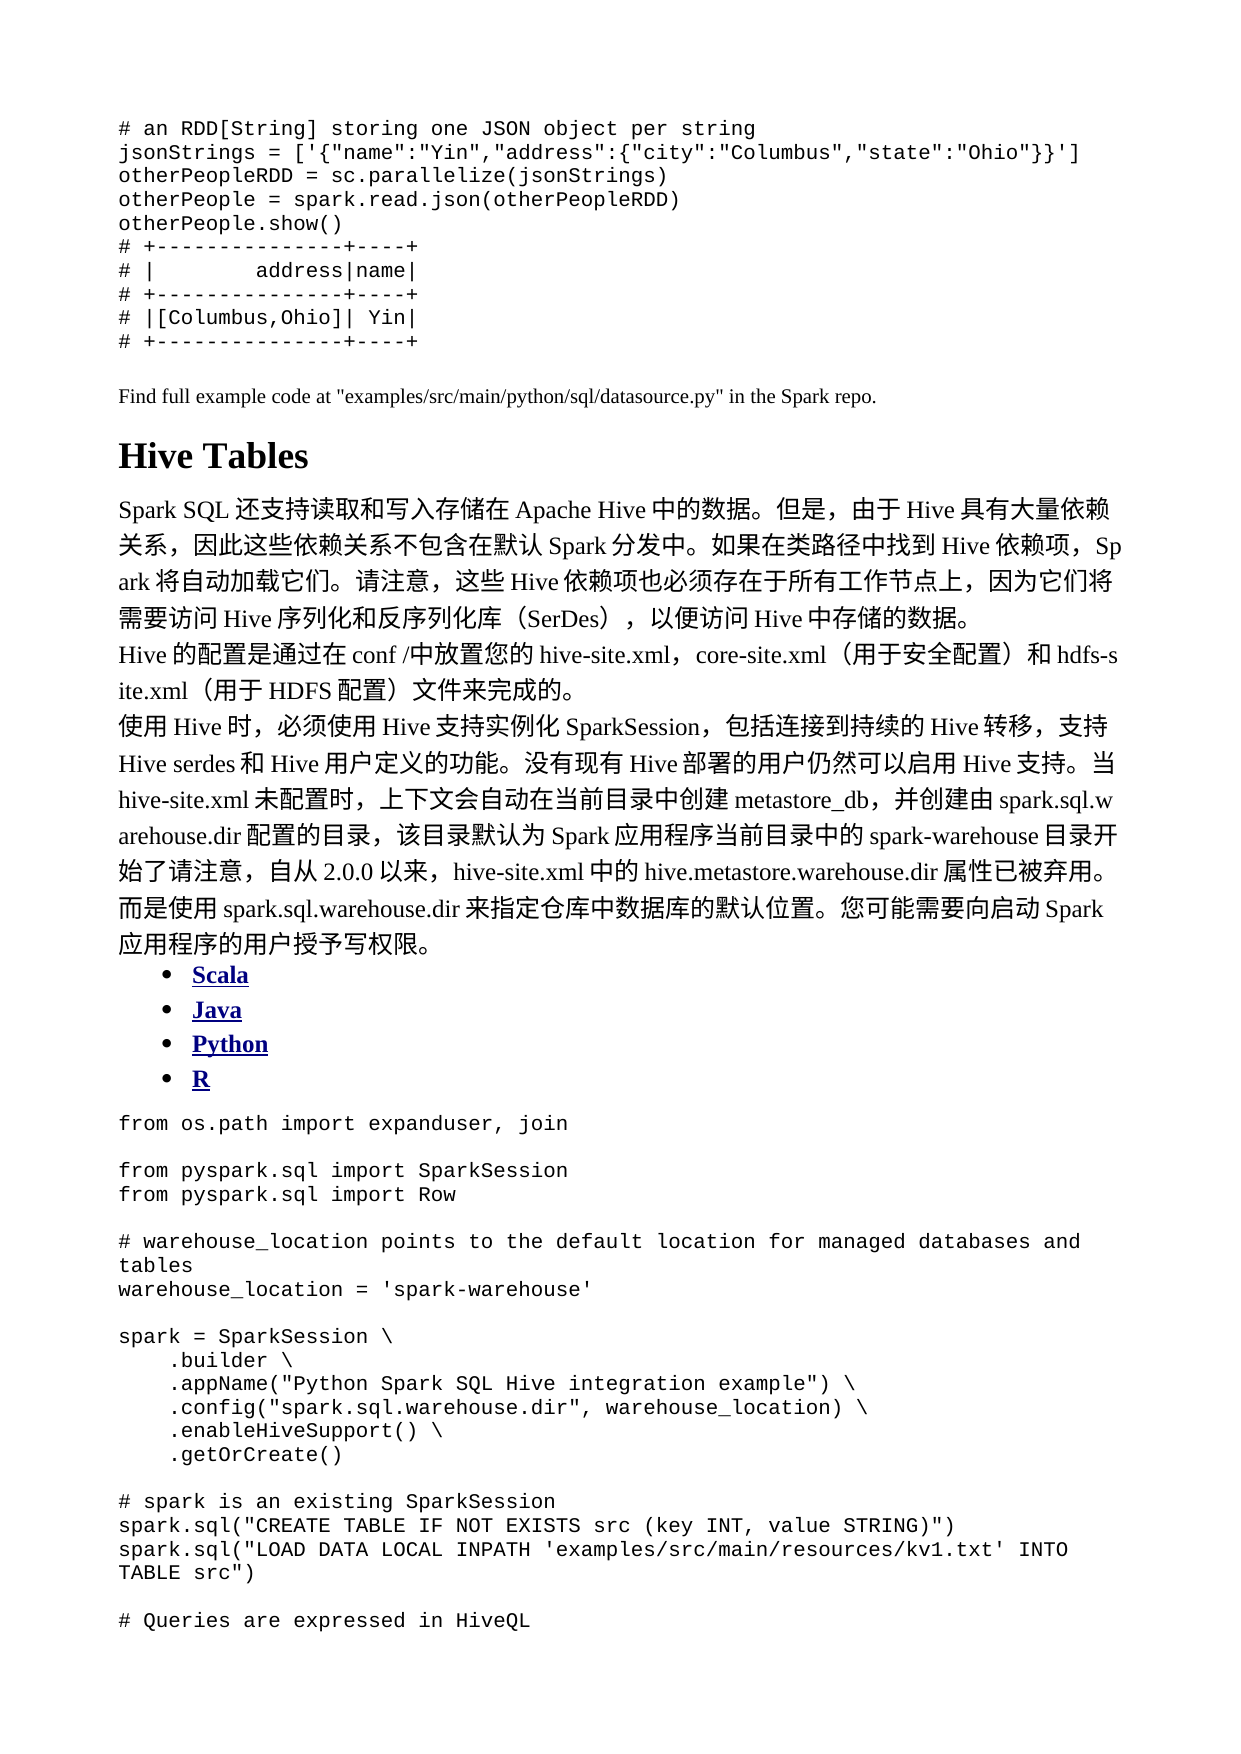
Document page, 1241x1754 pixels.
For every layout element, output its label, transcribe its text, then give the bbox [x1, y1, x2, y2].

text # Queries are expressed in HiveQL [118, 1610, 1122, 1633]
text .builder \ [118, 1349, 1122, 1373]
text from os.path import expanduser, join [118, 1113, 1122, 1137]
text warehouse_location = 'spark-warehouse' [118, 1279, 1122, 1302]
text Hive的配置是通过在conf /中放置您的hive-site.xml，core-site.xml（用于安全配置）和hdfs-site.xml（用于HDFS配置）文件来完成的。 [118, 634, 1122, 707]
text # warehouse_location points to the default location for managed databases and tables [118, 1231, 1122, 1279]
text jsonStrings = ['{"name":"Yin","address":{"city":"Columbus","state":"Ohio"}}'] [118, 142, 1122, 165]
text otherPeople = spark.read.json(otherPeopleRDD) [118, 189, 1122, 213]
list R [162, 1064, 1122, 1093]
subtitle Hive Tables [118, 434, 1122, 477]
text from pyspark.sql import Row [118, 1184, 1122, 1208]
text # +---------------+----+ [118, 284, 1122, 307]
text Spark SQL还支持读取和写入存储在Apache Hive中的数据。但是，由于Hive具有大量依赖关系，因此这些依赖关系不包含在默认Spark分发中。如果在类路径中找到Hive依赖项，Spark将自动加载它们。请注意，这些Hive依赖项也必须存在于所有工作节点上，因为它们将需要访问Hive序列化和反序列化库（SerDes），以便访问Hive中存储的数据。 [118, 489, 1122, 634]
text # +---------------+----+ [118, 331, 1122, 354]
text otherPeople.show() [118, 213, 1122, 236]
text 使用Hive时，必须使用Hive支持实例化SparkSession，包括连接到持续的Hive转移，支持Hive serdes和Hive用户定义的功能。没有现有Hive部署的用户仍然可以启用Hive支持。当hive-site.xml未配置时，上下文会自动在当前目录中创建metastore_db，并创建由spark.sql.warehouse.dir配置的目录，该目录默认为Spark应用程序当前目录中的spark-warehouse目录开始了请注意，自从2.0.0以来，hive-site.xml中的hive.metastore.warehouse.dir属性已被弃用。而是使用spark.sql.warehouse.dir来指定仓库中数据库的默认位置。您可能需要向启动Spark应用程序的用户授予写权限。 [118, 707, 1122, 961]
text # |[Columbus,Ohio]| Yin| [118, 307, 1122, 331]
list Java [162, 995, 1122, 1024]
text spark.sql("CREATE TABLE IF NOT EXISTS src (key INT, value STRING)") [118, 1515, 1122, 1539]
list Python [162, 1029, 1122, 1058]
text spark.sql("LOAD DATA LOCAL INPATH 'examples/src/main/resources/kv1.txt' INTO TABLE src") [118, 1539, 1122, 1586]
text .getOrCreate() [118, 1444, 1122, 1468]
text Find full example code at "examples/src/main/python/sql/datasource.py" in the Spark repo. [118, 384, 1122, 408]
text # an RDD[String] storing one JSON object per string [118, 118, 1122, 142]
text from pyspark.sql import SparkSession [118, 1160, 1122, 1184]
text spark = SparkSession \ [118, 1326, 1122, 1349]
list Scala [162, 961, 1122, 989]
text .config("spark.sql.warehouse.dir", warehouse_location) \ [118, 1397, 1122, 1421]
text .appName("Python Spark SQL Hive integration example") \ [118, 1373, 1122, 1397]
text .enableHiveSupport() \ [118, 1421, 1122, 1444]
text # | address|name| [118, 260, 1122, 284]
text # spark is an existing SparkSession [118, 1491, 1122, 1515]
text # +---------------+----+ [118, 236, 1122, 260]
text otherPeopleRDD = sc.parallelize(jsonStrings) [118, 165, 1122, 189]
